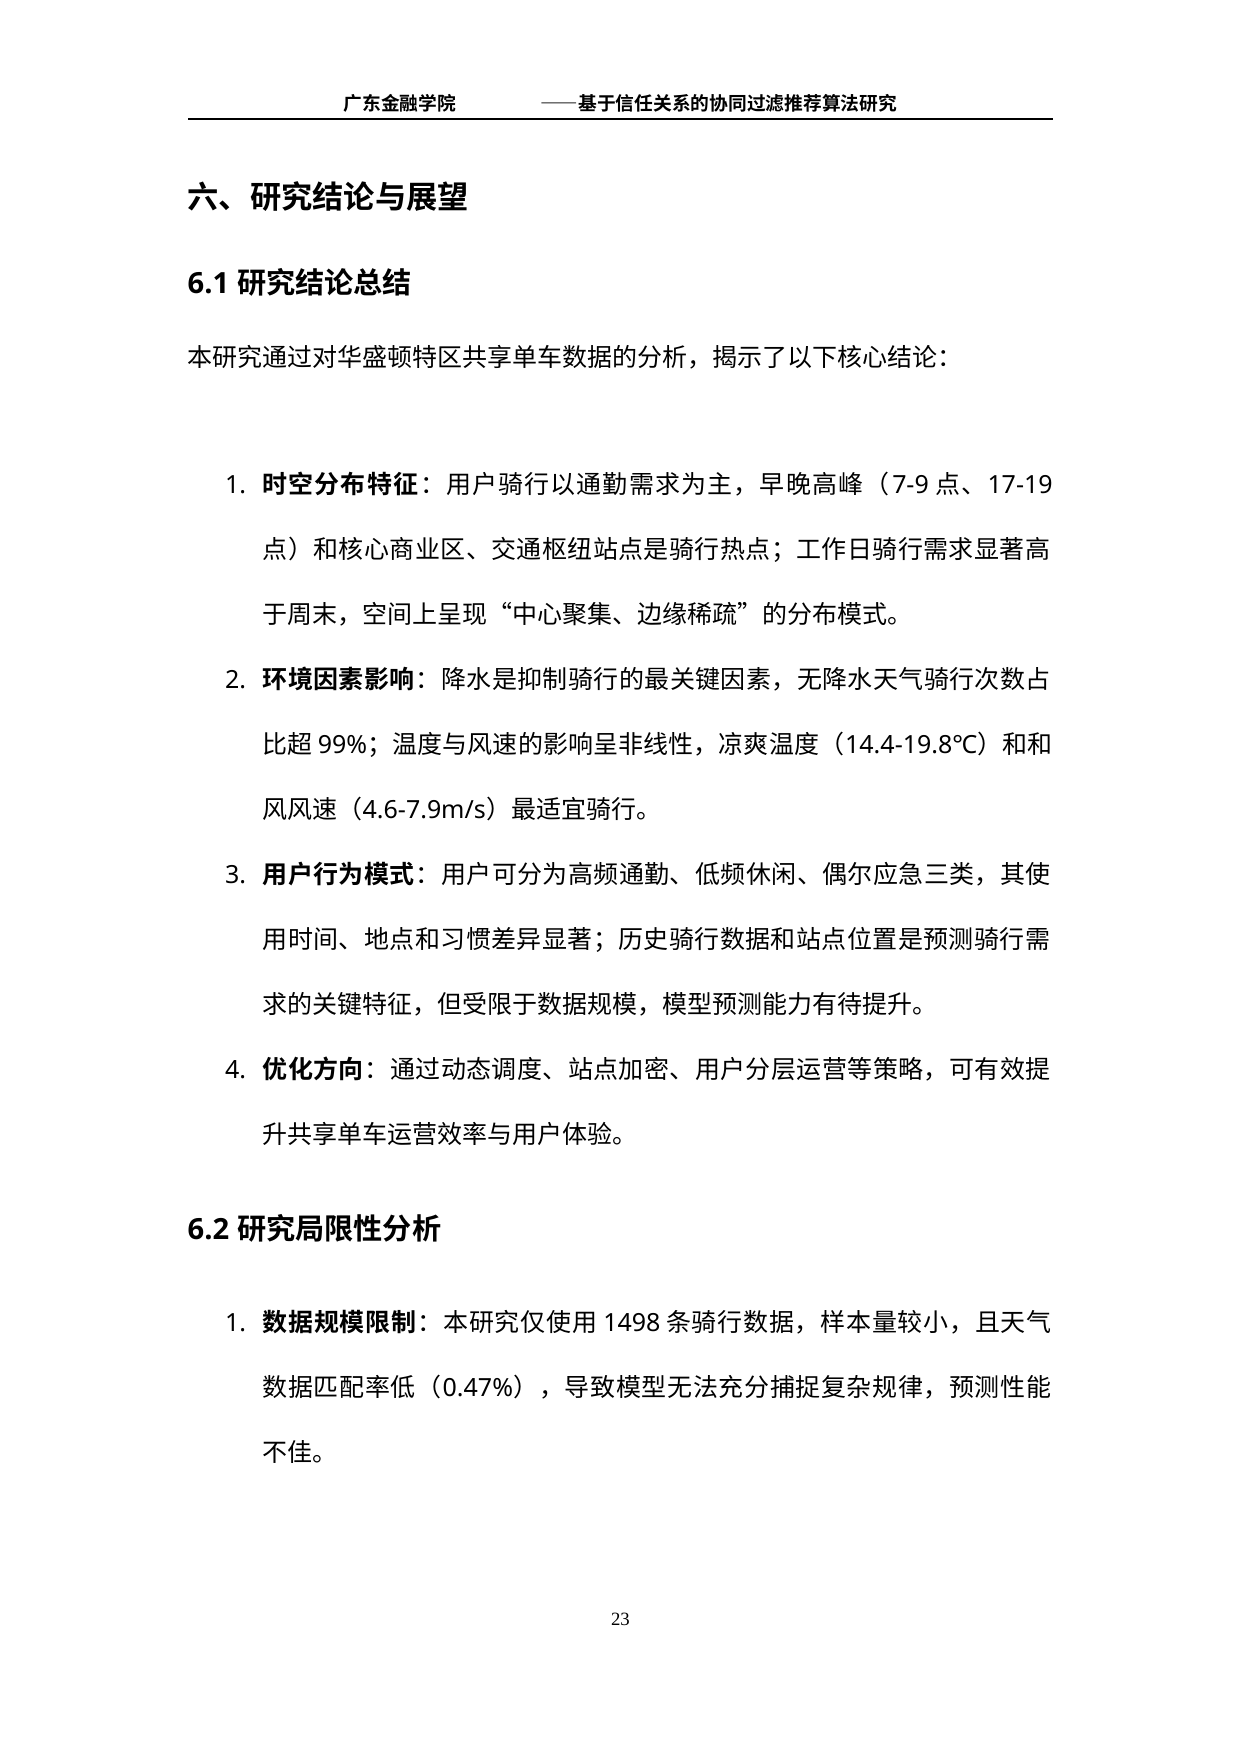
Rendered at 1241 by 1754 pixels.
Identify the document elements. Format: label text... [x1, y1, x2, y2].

list 用户行为模式：用户可分为高频通勤、低频休闲、偶尔应急三类，其使用时间、地点和习惯差异显著；历史骑行数据和站点位置是预测骑行需求的关键特征，但受限于数据规模，模型预测能力有待提升。 [225, 840, 1053, 1035]
list 时空分布特征：用户骑行以通勤需求为主，早晚高峰（7-9点、17-19点）和核心商业区、交通枢纽站点是骑行热点；工作日骑行需求显著高于周末，空间上呈现“中心聚集、边缘稀疏”的分布模式。 [225, 450, 1053, 645]
text 本研究通过对华盛顿特区共享单车数据的分析，揭示了以下核心结论： [187, 323, 1053, 388]
list 数据规模限制：本研究仅使用1498条骑行数据，样本量较小，且天气数据匹配率低（0.47%），导致模型无法充分捕捉复杂规律，预测性能不佳。 [225, 1288, 1053, 1483]
list 优化方向：通过动态调度、站点加密、用户分层运营等策略，可有效提升共享单车运营效率与用户体验。 [225, 1035, 1053, 1165]
subtitle 6.2 研究局限性分析 [187, 1194, 1053, 1259]
subtitle 6.1 研究结论总结 [187, 249, 1053, 314]
list 环境因素影响：降水是抑制骑行的最关键因素，无降水天气骑行次数占比超99%；温度与风速的影响呈非线性，凉爽温度（14.4-19.8℃）和和风风速（4.6-7.9m/s）最适宜骑行。 [225, 645, 1053, 840]
subtitle 六、研究结论与展望 [187, 162, 1053, 227]
